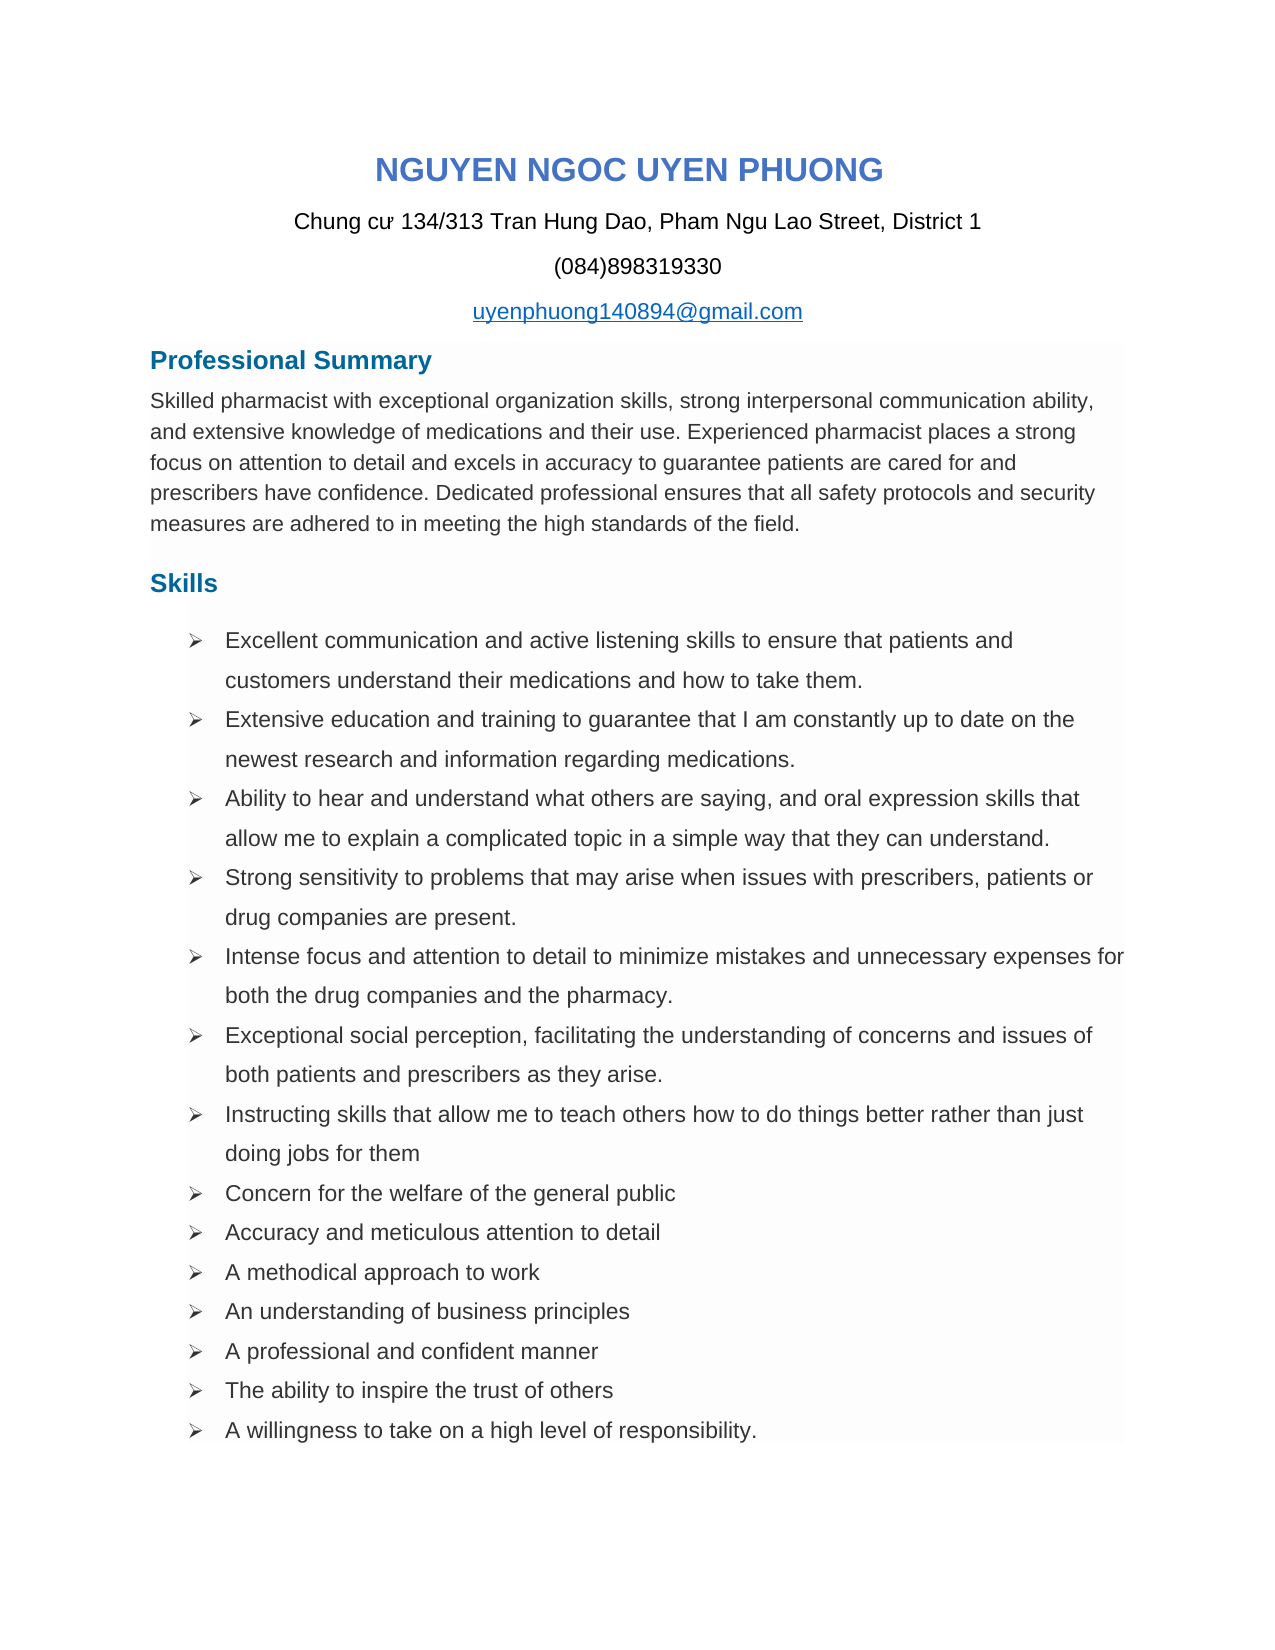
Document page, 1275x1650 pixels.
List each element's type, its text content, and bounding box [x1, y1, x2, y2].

text Professional Summary [150, 343, 1125, 375]
list Instructing skills that allow me to teach others how to do things better rather than just doing jobs for them [187, 1101, 1125, 1167]
text uyenphuong140894@gmail.com [150, 298, 1125, 325]
list Intense focus and attention to detail to minimize mistakes and unnecessary expenses for both the drug companies and the pharmacy. [187, 943, 1125, 1009]
list Ability to hear and understand what others are saying, and oral expression skills that allow me to explain a complicated topic in a simple way that they can understand. [187, 785, 1125, 851]
list Extensive education and training to guarantee that I am constantly up to date on the newest research and information regarding medications. [187, 706, 1125, 772]
text Skilled pharmacist with exceptional organization skills, strong interpersonal communication ability, and extensive knowledge of medications and their use. Experienced pharmacist places a strong focus on attention to detail and excels in accuracy to guarantee patients are cared for and prescribers have confidence. Dedicated professional ensures that all safety protocols and security measures are adhered to in meeting the high standards of the field. [150, 383, 1125, 536]
list The ability to inspire the trust of others [187, 1377, 1125, 1403]
text NGUYEN NGOC UYEN PHUONG [150, 150, 1125, 188]
list A willingness to take on a high level of responsibility. [187, 1417, 1125, 1443]
list Accuracy and meticulous attention to detail [187, 1219, 1125, 1246]
text Skills [150, 566, 1125, 598]
list A professional and confident manner [187, 1338, 1125, 1364]
text (084)898319330 [150, 253, 1125, 279]
list Concern for the welfare of the general public [187, 1180, 1125, 1206]
list A methodical approach to work [187, 1259, 1125, 1285]
list Strong sensitivity to problems that may arise when issues with prescribers, patients or drug companies are present. [187, 864, 1125, 930]
list An understanding of business principles [187, 1298, 1125, 1324]
text Chung cư 134/313 Tran Hung Dao, Pham Ngu Lao Street, District 1 [150, 208, 1125, 234]
list Excellent communication and active listening skills to ensure that patients and customers understand their medications and how to take them. [187, 627, 1125, 693]
list Exceptional social perception, facilitating the understanding of concerns and issues of both patients and prescribers as they arise. [187, 1022, 1125, 1088]
